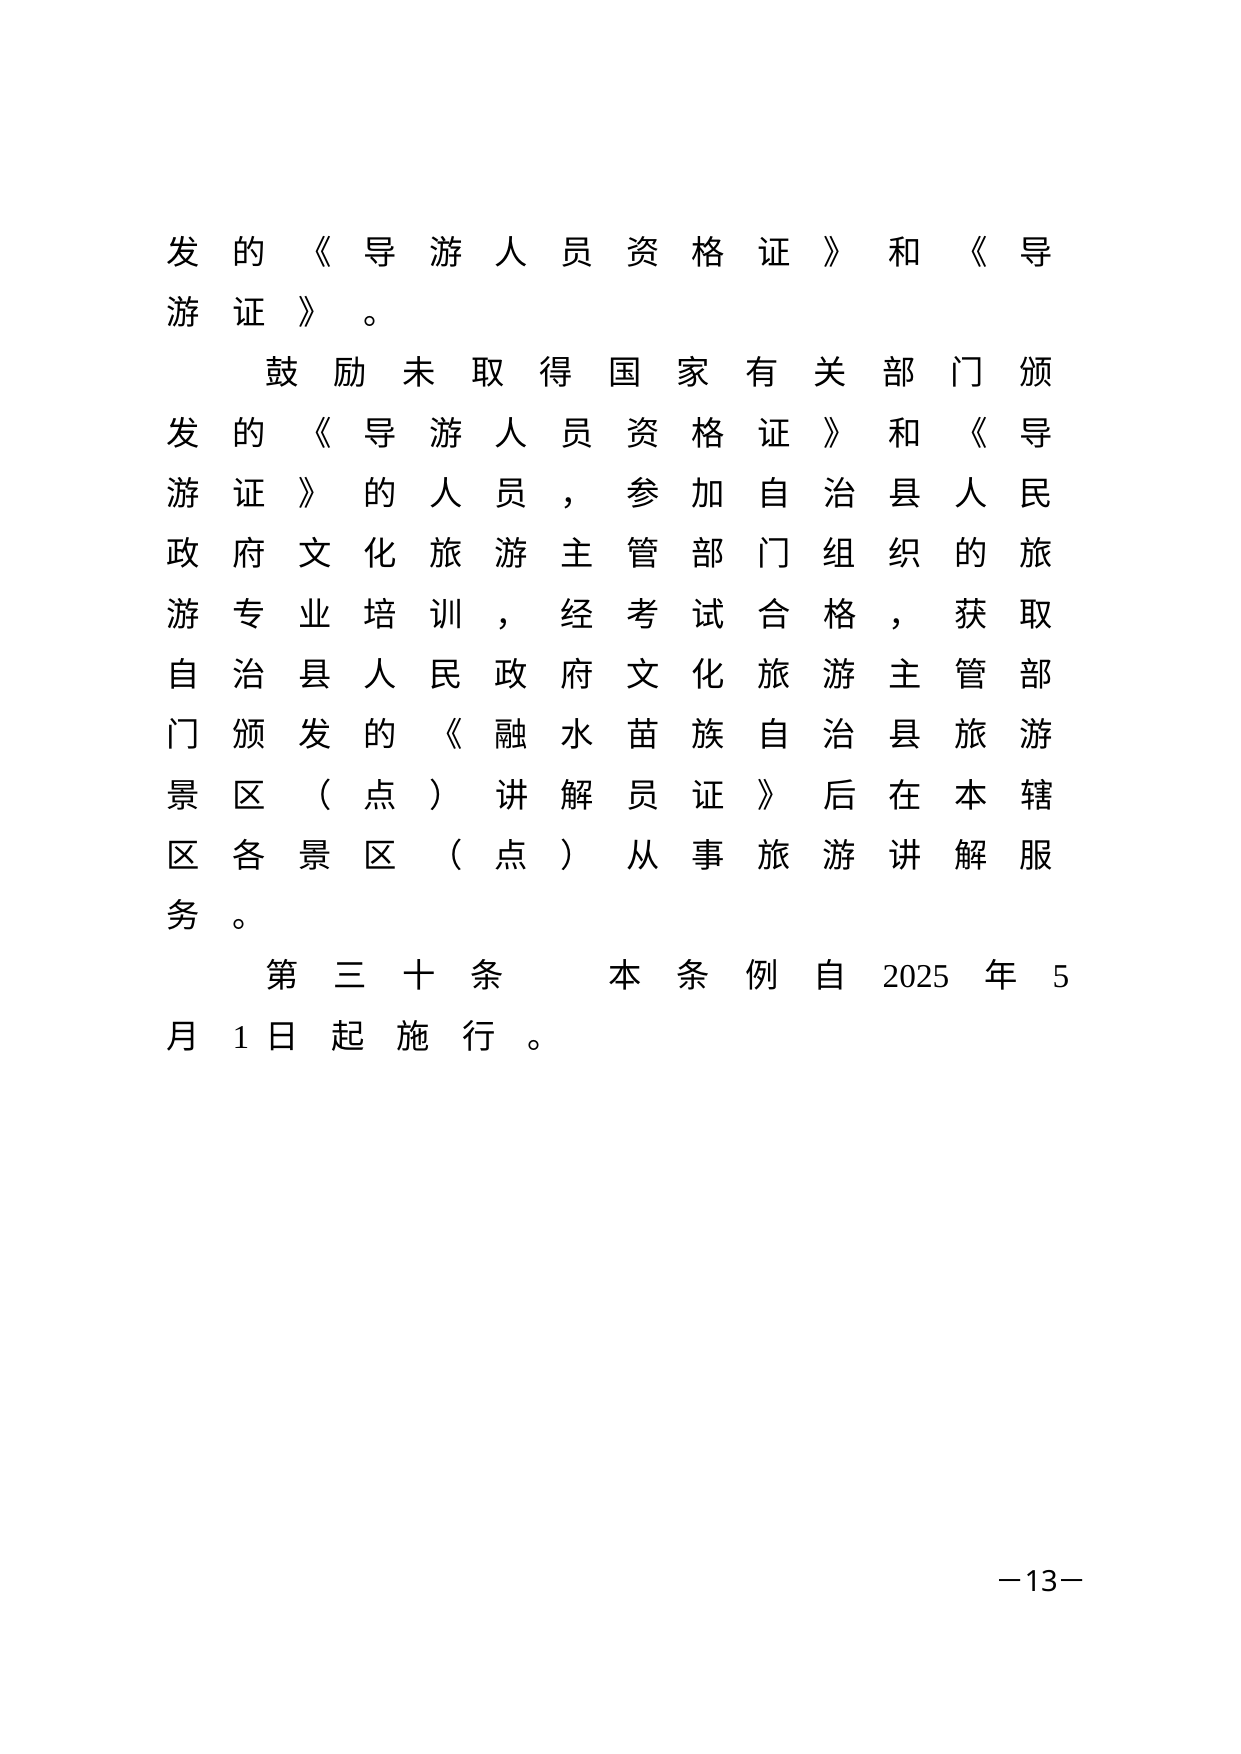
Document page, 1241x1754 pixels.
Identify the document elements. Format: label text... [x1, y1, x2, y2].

text 第三十条 本条例自2025年5月1日起施行。 [167, 943, 1085, 1064]
text 第二十九条 在本辖区或者带团进入本辖区从事导游服务的人员，应当持有国家有关部门颁发的《导游人员资格证》和《导游证》。 [167, 219, 1085, 340]
text 鼓励未取得国家有关部门颁发的《导游人员资格证》和《导游证》的人员，参加自治县人民政府文化旅游主管部门组织的旅游专业培训，经考试合格，获取自治县人民政府文化旅游主管部门颁发的《融水苗族自治县旅游景区（点）讲解员证》后在本辖区各景区（点）从事旅游讲解服务。 [167, 340, 1085, 943]
